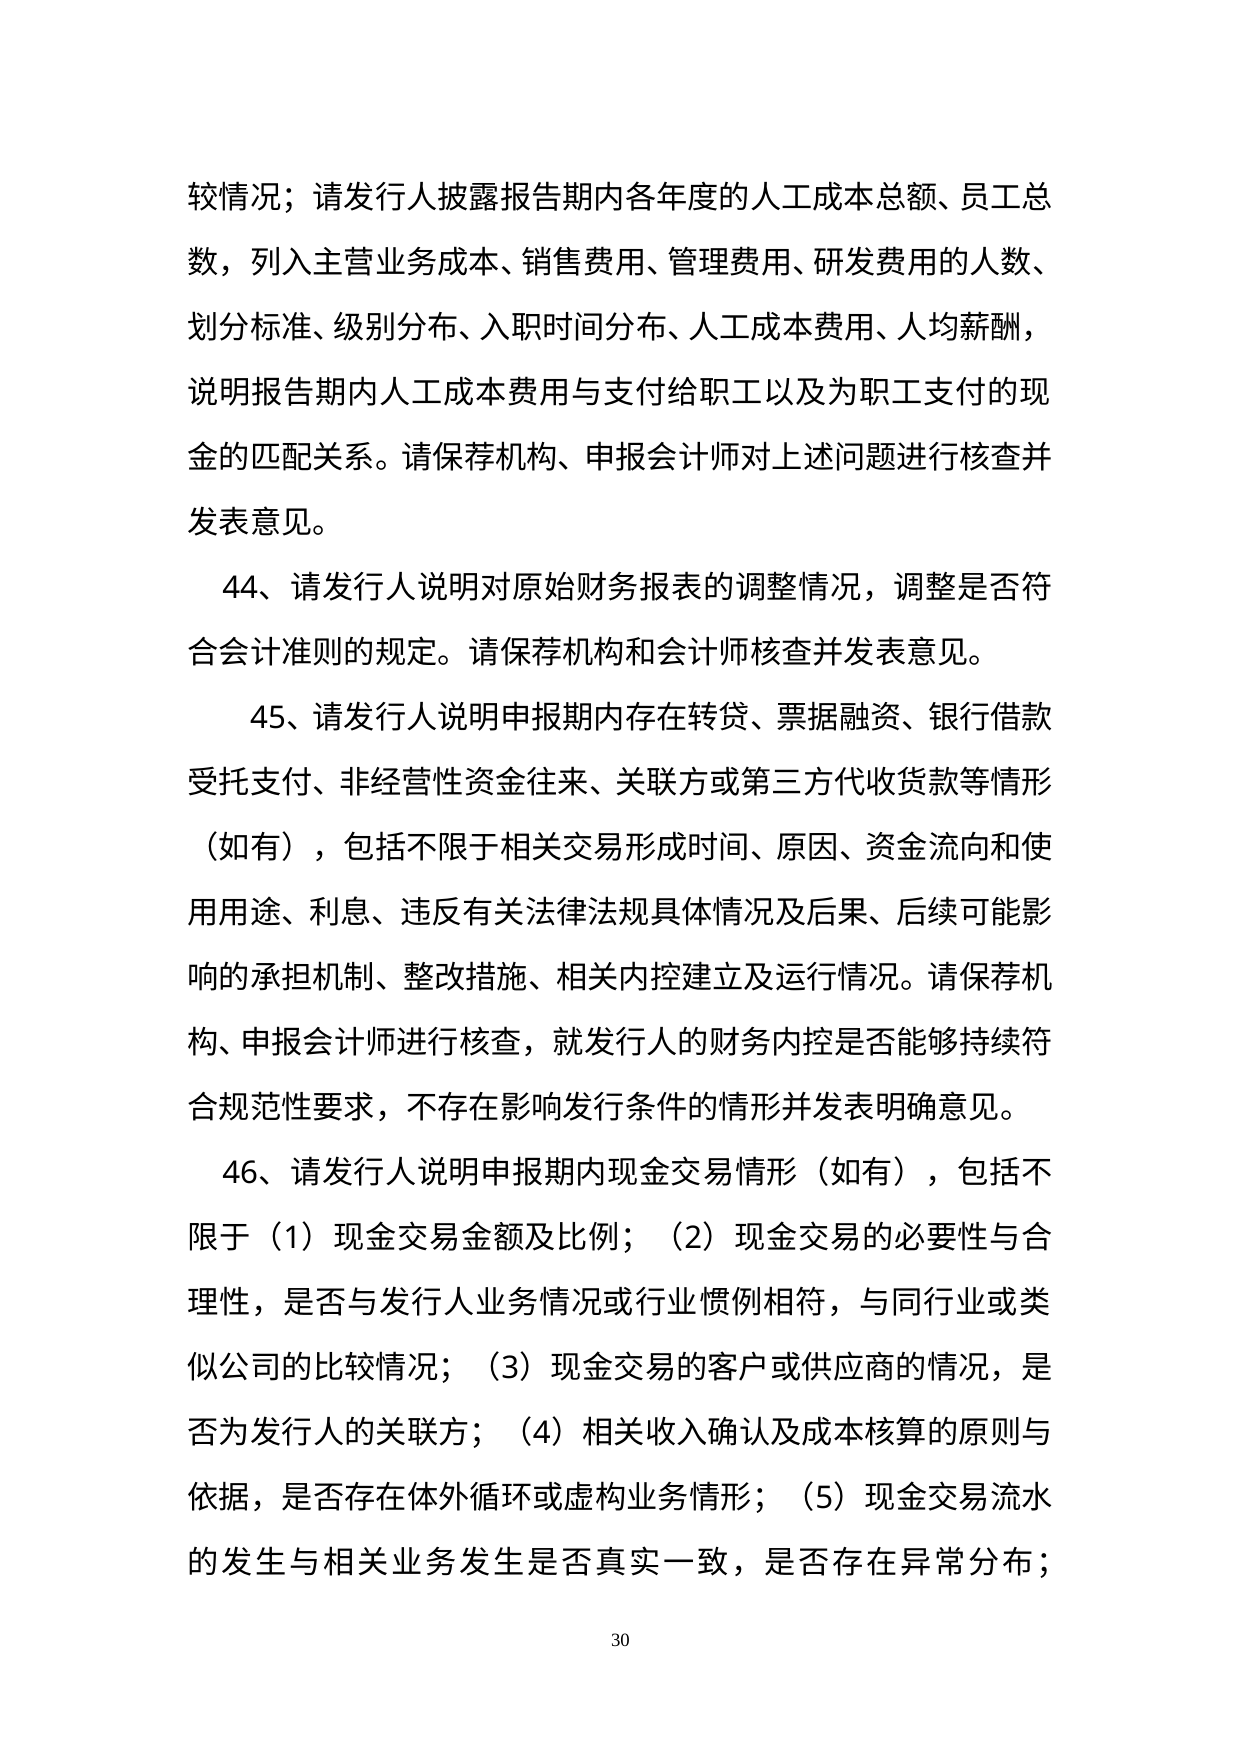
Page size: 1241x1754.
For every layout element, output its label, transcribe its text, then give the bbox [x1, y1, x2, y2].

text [187, 1527, 1053, 1592]
text 43、员工薪酬。请发行人分析并披露员工薪酬政策和上市前后高管薪酬安排、薪酬委员会对工资奖金的规定，各级别、各岗位员工的薪酬水平及增长情况，并与行业水平、当地平均水平的比较情况；请发行人披露报告期内各年度的人工成本总额、员工总数，列入主营业务成本、销售费用、管理费用、研发费用的人数、划分标准、级别分布、入职时间分布、人工成本费用、人均薪酬，说明报告期内人工成本费用与支付给职工以及为职工支付的现金的匹配关系。请保荐机构、申报会计师对上述问题进行核查并发表意见。 [187, 942, 1053, 1527]
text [187, 162, 1053, 617]
text 42、现金流量表。（1）请发行人说明“购买商品、接受劳务支付的现金”与材料采购金额、应付账款、预付账款等报表项目之间的勾稽关系；（2）披露收到、支付的其他与经营活动有关的现金明细情况及变动原因。请保荐机构、会计师核查并发表明确意见。 [187, 617, 1053, 942]
